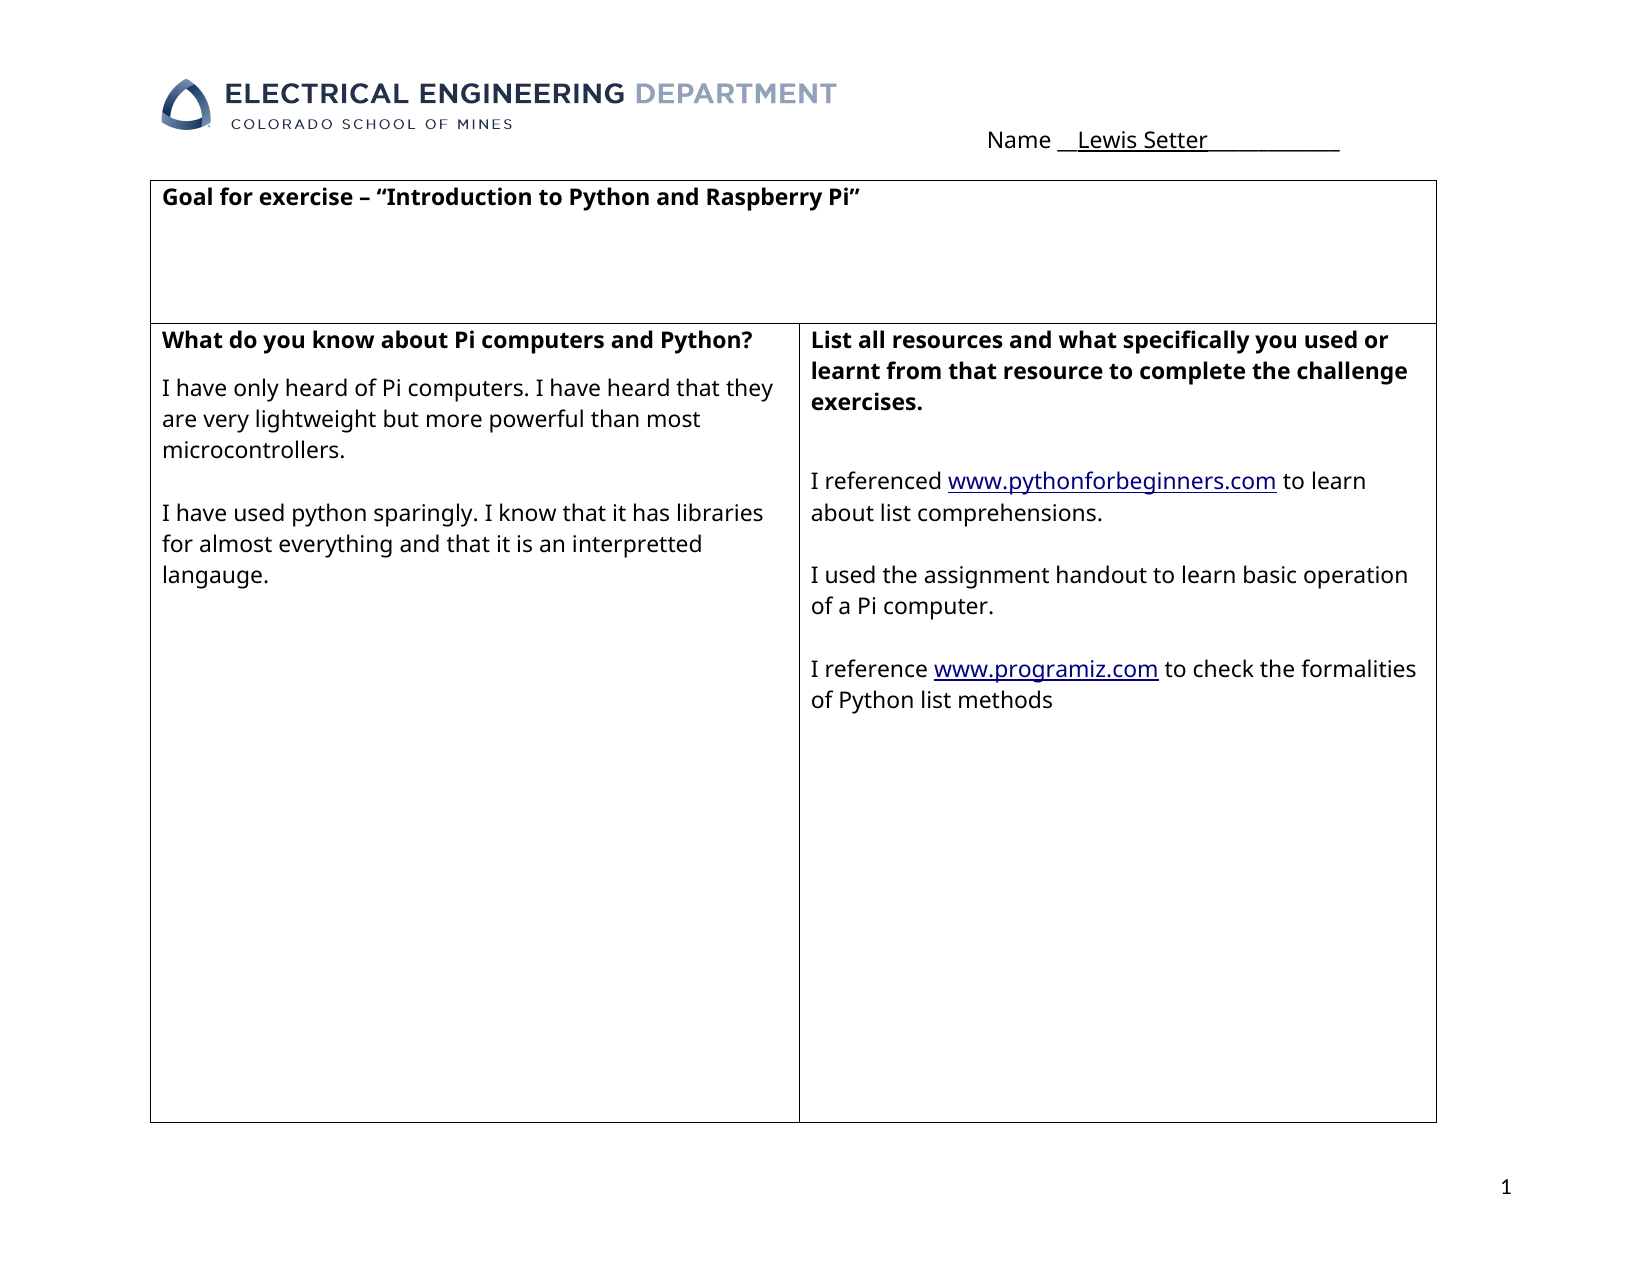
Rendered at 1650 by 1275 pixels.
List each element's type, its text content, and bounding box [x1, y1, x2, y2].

picture [150, 75, 847, 149]
table_header Goal for exercise – “Introduction to Python and Raspberry Pi” [151, 181, 1436, 323]
